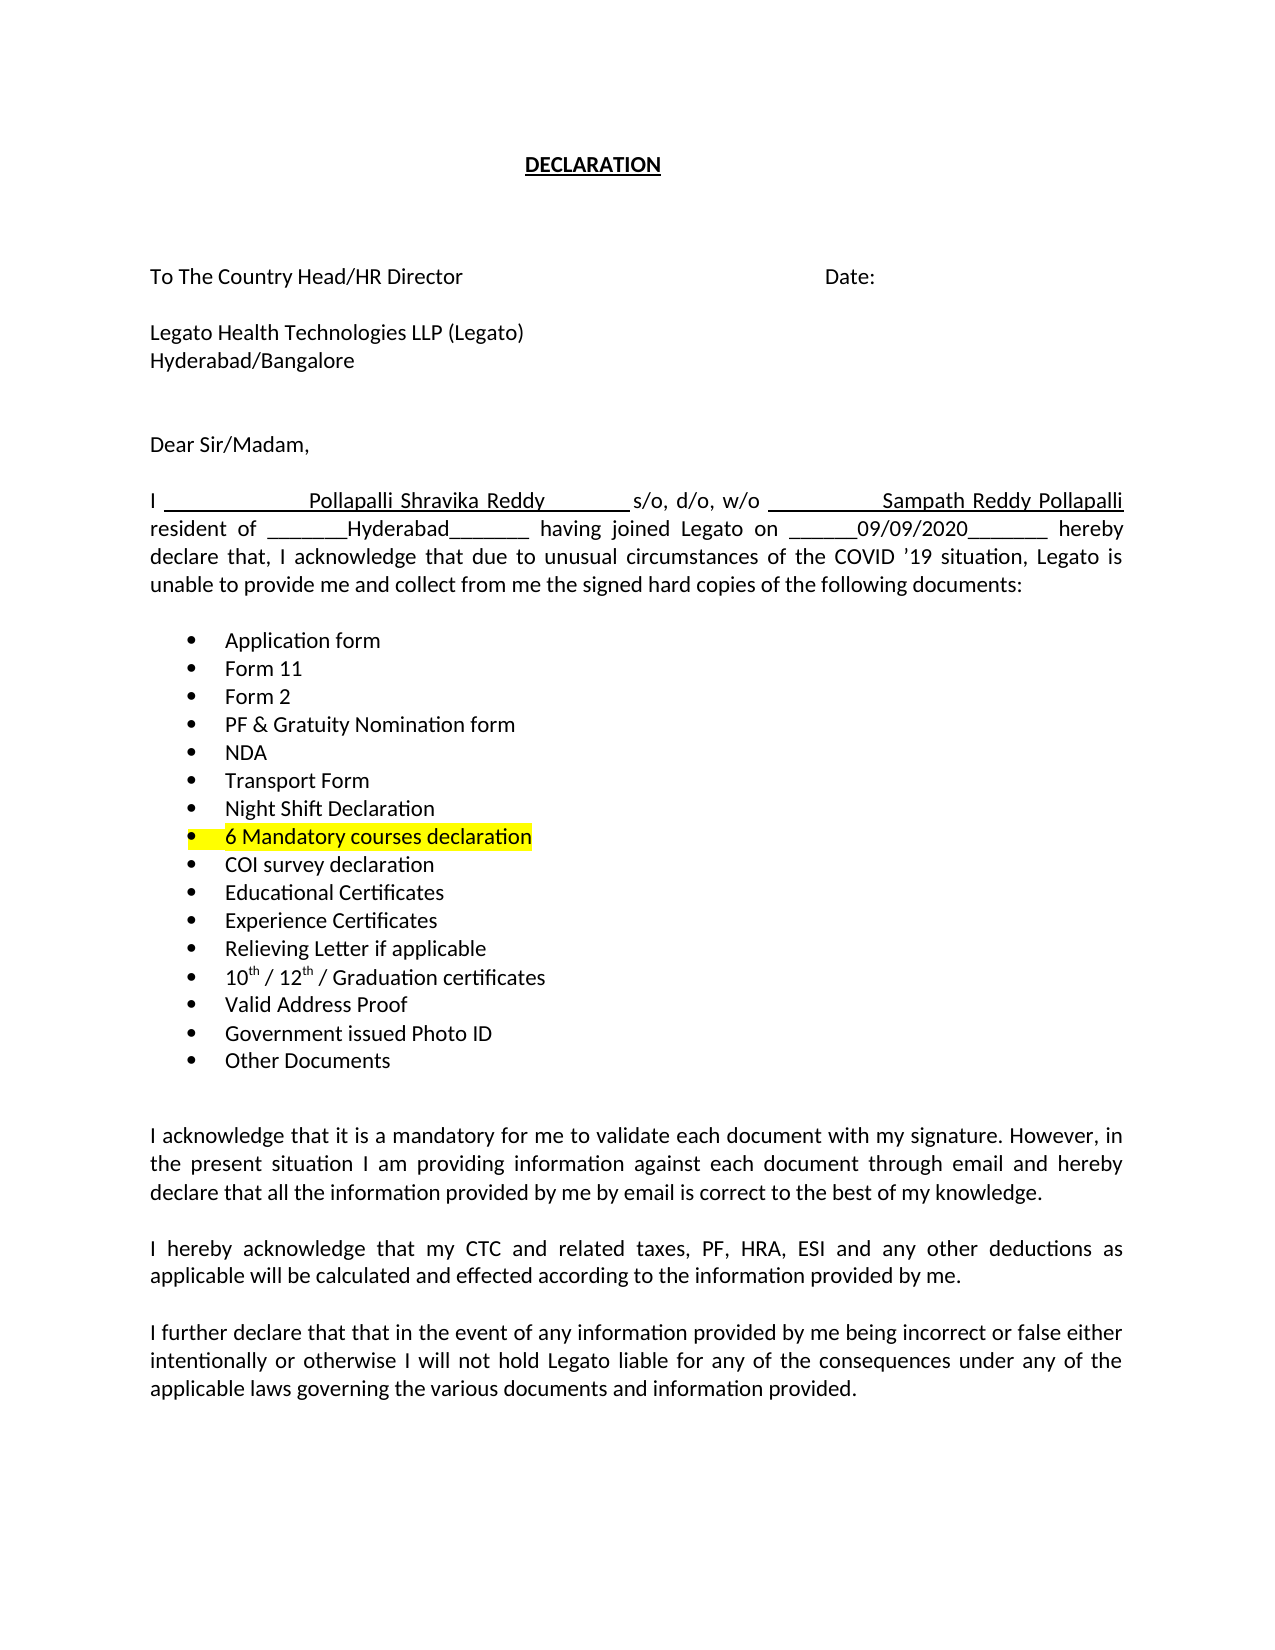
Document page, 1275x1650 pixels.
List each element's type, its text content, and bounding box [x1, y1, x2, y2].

list NDA [187, 738, 1125, 766]
list I further declare that that in the event of any information provided by me being incorrect or false either intentionally or otherwise I will not hold Legato liable for any of the consequences under any of the applicable laws governing the various documents and information provided. [150, 1318, 1125, 1402]
list Experience Certificates [187, 907, 1125, 934]
list Valid Address Proof [187, 991, 1125, 1019]
list Educational Certificates [187, 878, 1125, 907]
list DECLARATION [450, 150, 1125, 178]
list COI survey declaration [187, 851, 1125, 878]
list Relieving Letter if applicable [187, 934, 1125, 963]
list Form 11 [187, 654, 1125, 682]
list Hyderabad/Bangalore [150, 346, 1125, 374]
list Government issued Photo ID [187, 1019, 1125, 1047]
list Application form [187, 626, 1125, 654]
list I acknowledge that it is a mandatory for me to validate each document with my signature. However, in the present situation I am providing information against each document through email and hereby declare that all the information provided by me by email is correct to the best of my knowledge. [150, 1122, 1125, 1206]
list PF & Gratuity Nomination form [187, 710, 1125, 738]
list I hereby acknowledge that my CTC and related taxes, PF, HRA, ESI and any other deductions as applicable will be calculated and effected according to the information provided by me. [150, 1234, 1125, 1290]
list Transport Form [187, 766, 1125, 794]
list Other Documents [187, 1047, 1125, 1075]
list Night Shift Declaration [187, 794, 1125, 822]
list Legato Health Technologies LLP (Legato) [150, 318, 1125, 346]
list 10th / 12th / Graduation certificates [187, 963, 1125, 991]
list To The Country Head/HR Director Date: [150, 262, 1125, 318]
list 6 Mandatory courses declaration [187, 822, 1125, 851]
list Dear Sir/Madam, [150, 430, 1125, 458]
list Form 2 [187, 682, 1125, 710]
list I Pollapalli Shravika Reddy s/o, d/o, w/o Sampath Reddy Pollapalli resident of _______Hyderabad_______ having joined Legato on ______09/09/2020_______ hereby declare that, I acknowledge that due to unusual circumstances of the COVID ’19 situation, Legato is unable to provide me and collect from me the signed hard copies of the following documents: [150, 486, 1125, 598]
